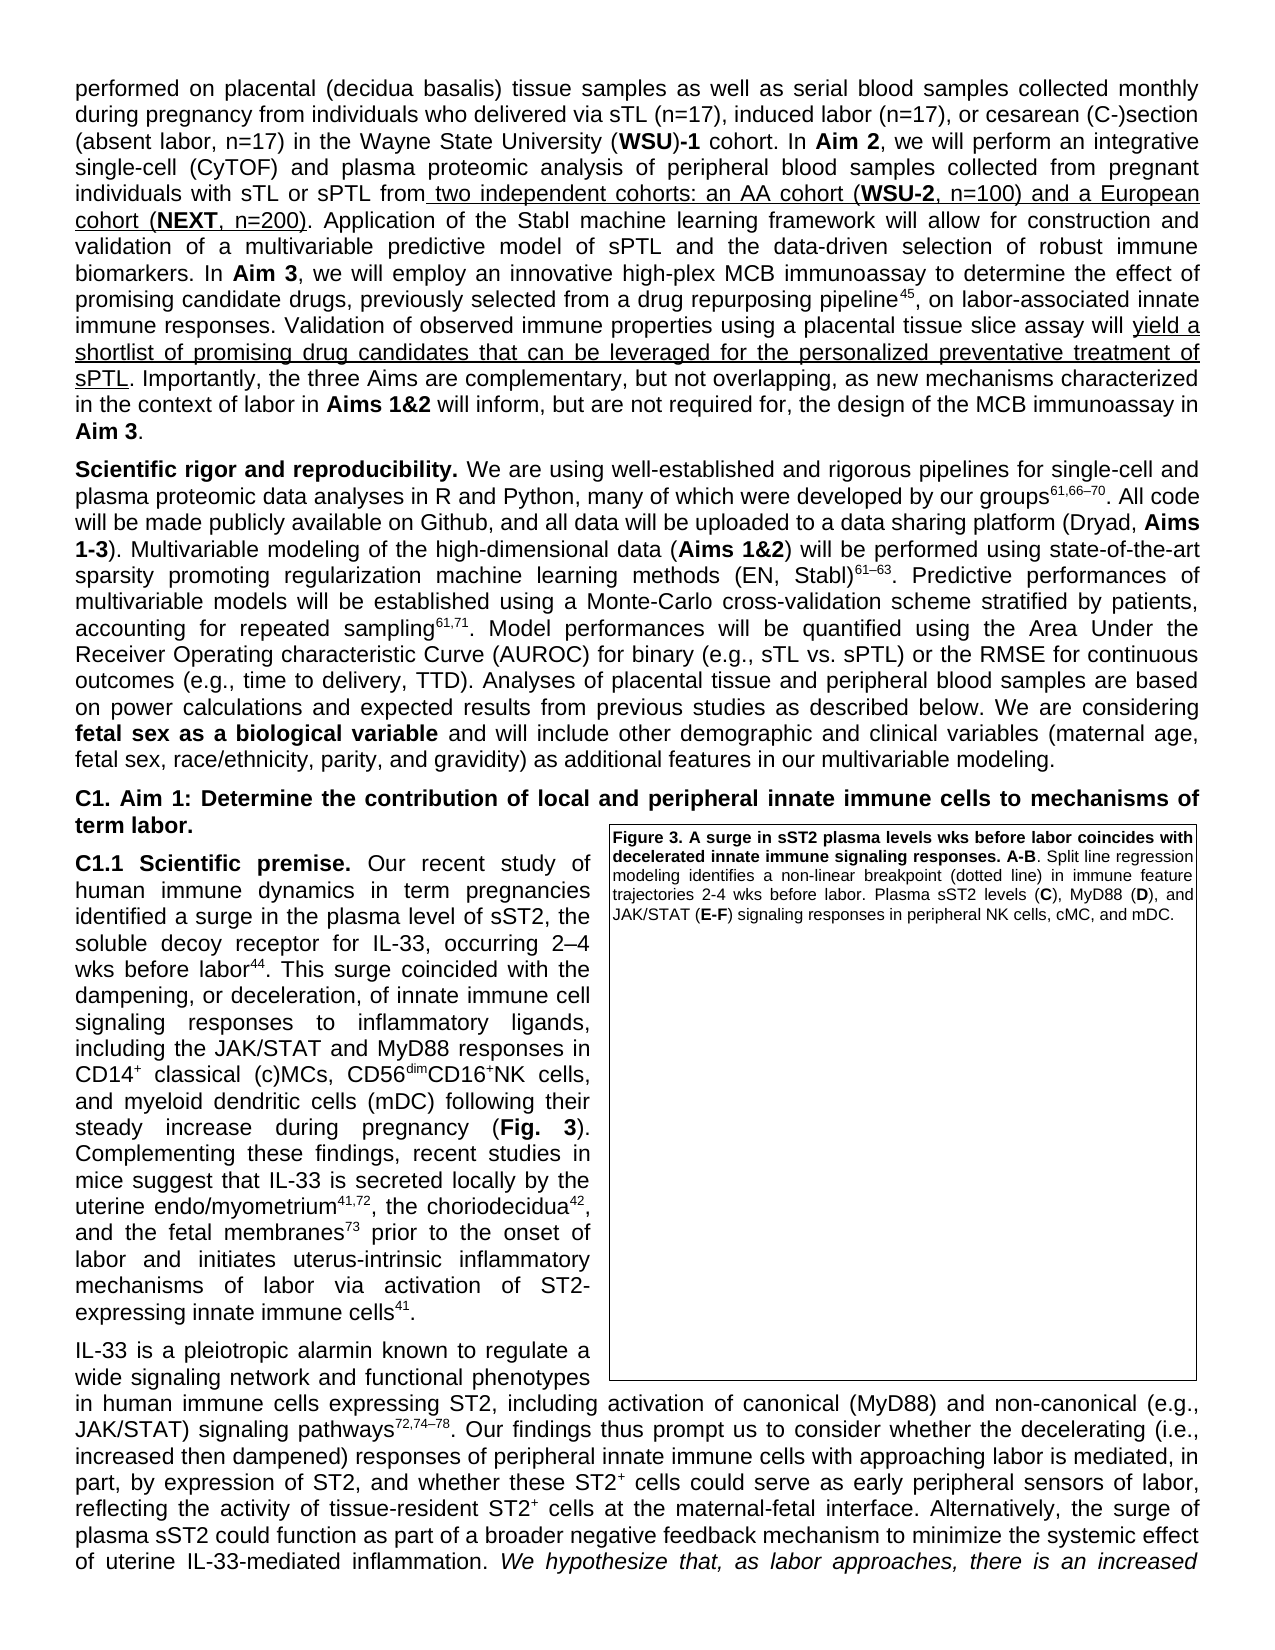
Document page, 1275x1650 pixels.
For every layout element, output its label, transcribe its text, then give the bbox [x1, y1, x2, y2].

text Scientific rigor and reproducibility. We are using well-established and rigorous pipelines for single-cell and plasma proteomic data analyses in R and Python, many of which were developed by our groups61,66–70. All code will be made publicly available on Github, and all data will be uploaded to a data sharing platform (Dryad, Aims 1-3). Multivariable modeling of the high-dimensional data (Aims 1&2) will be performed using state-of-the-art sparsity promoting regularization machine learning methods (EN, Stabl)61–63. Predictive performances of multivariable models will be established using a Monte-Carlo cross-validation scheme stratified by patients, accounting for repeated sampling61,71. Model performances will be quantified using the Area Under the Receiver Operating characteristic Curve (AUROC) for binary (e.g., sTL vs. sPTL) or the RMSE for continuous outcomes (e.g., time to delivery, TTD). Analyses of placental tissue and peripheral blood samples are based on power calculations and expected results from previous studies as described below. We are considering fetal sex as a biological variable and will include other demographic and clinical variables (maternal age, fetal sex, race/ethnicity, parity, and gravidity) as additional features in our multivariable modeling. [75, 456, 1200, 773]
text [75, 1337, 1200, 1574]
text C1.1 Scientific premise. Our recent study of human immune dynamics in term pregnancies identified a surge in the plasma level of sST2, the soluble decoy receptor for IL-33, occurring 2–4 wks before labor44. This surge coincided with the dampening, or deceleration, of innate immune cell signaling responses to inflammatory ligands, including the JAK/STAT and MyD88 responses in CD14+ classical (c)MCs, CD56dimCD16+NK cells, and myeloid dendritic cells (mDC) following their steady increase during pregnancy (Fig. 3). Complementing these findings, recent studies in mice suggest that IL-33 is secreted locally by the uterine endo/myometrium41,72, the choriodecidua42, and the fetal membranes73 prior to the onset of labor and initiates uterus-intrinsic inflammatory mechanisms of labor via activation of ST2-expressing innate immune cells41. [75, 850, 609, 1325]
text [75, 75, 1200, 361]
text C1. Aim 1: Determine the contribution of local and peripheral innate immune cells to mechanisms of term labor. [75, 785, 1200, 838]
